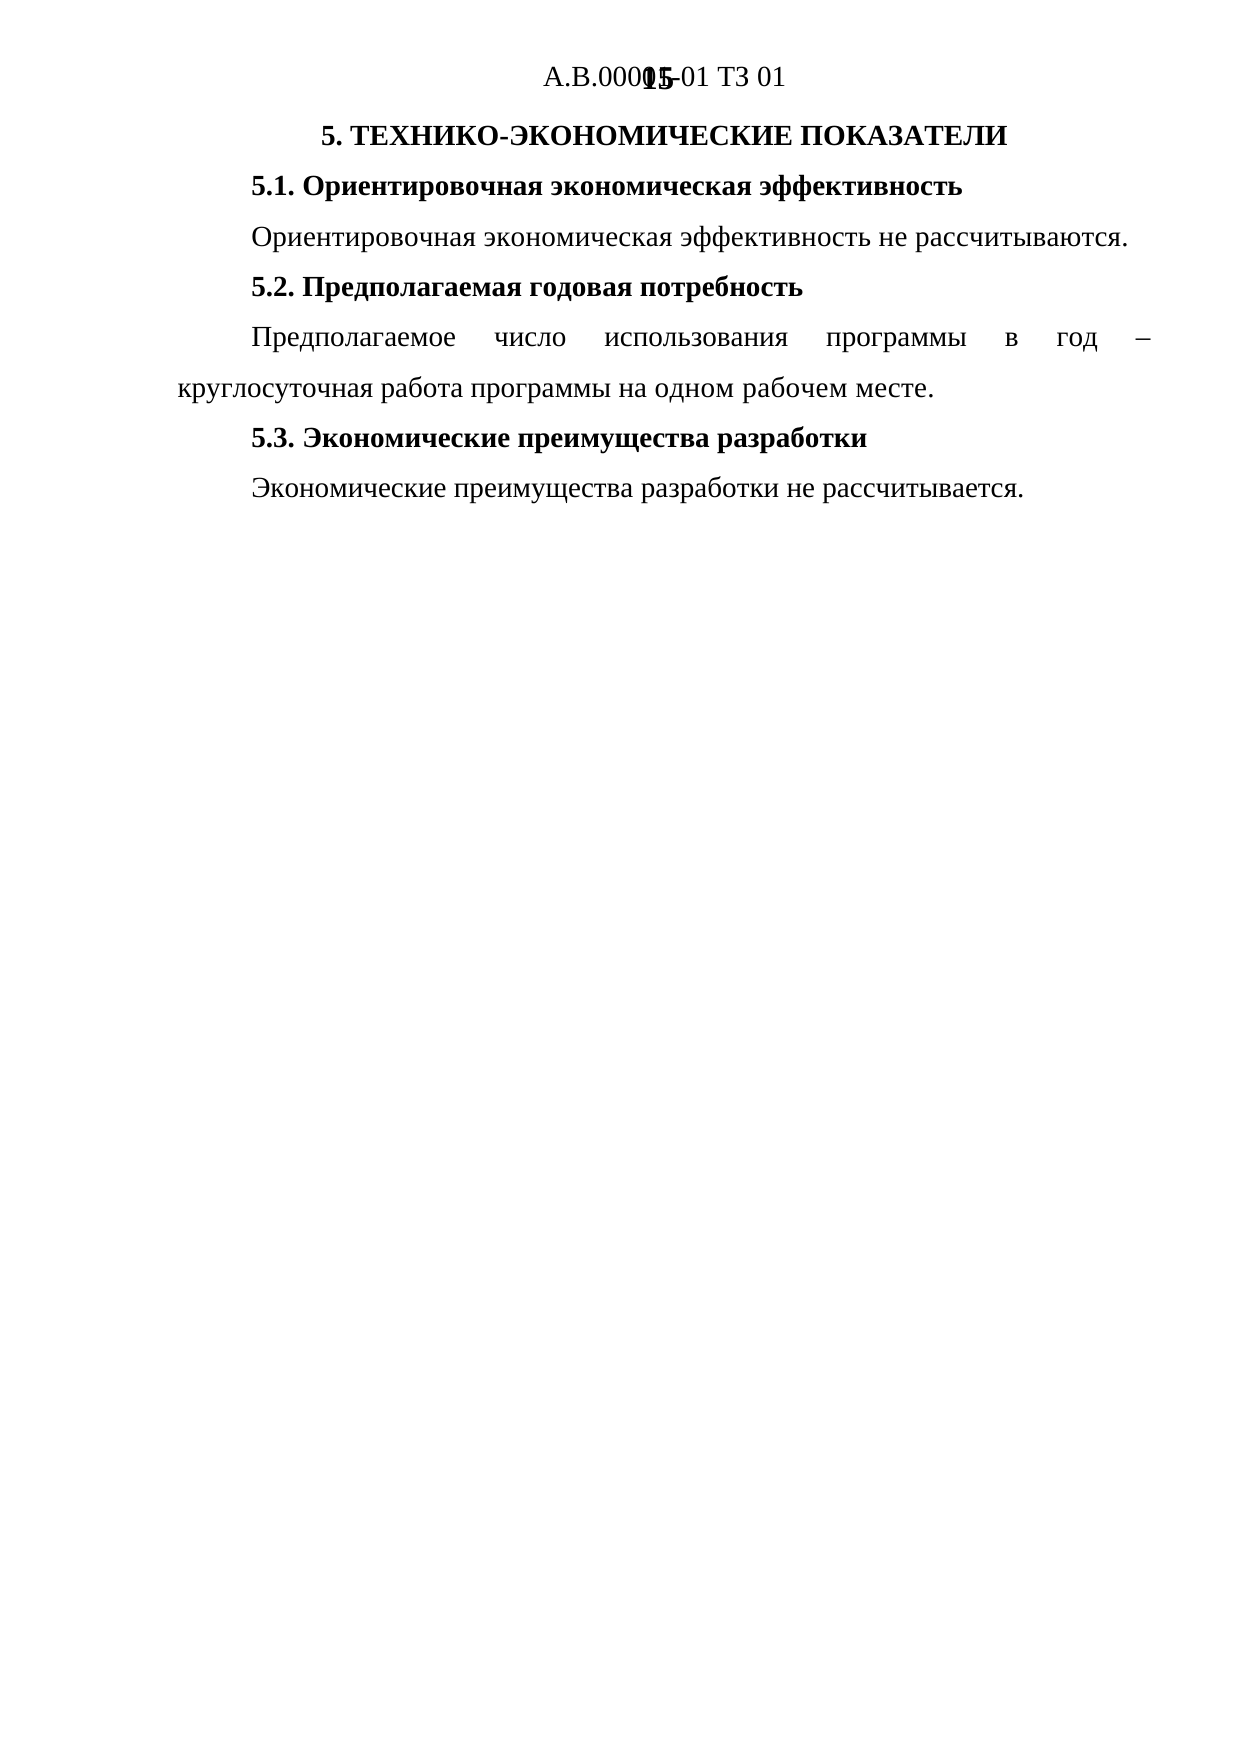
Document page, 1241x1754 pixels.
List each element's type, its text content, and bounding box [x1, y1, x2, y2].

subtitle Предполагаемая годовая потребность [177, 269, 1152, 303]
text Ориентировочная экономическая эффективность не рассчитываются. [177, 219, 1152, 252]
subtitle Технико-экономические показатели [177, 118, 1152, 152]
text Экономические преимущества разработки не рассчитывается. [177, 470, 1152, 504]
text Предполагаемое число использования программы в год – круглосуточная работа программы на одном рабочем месте. [177, 319, 1152, 403]
subtitle Экономические преимущества разработки [177, 420, 1152, 453]
subtitle Ориентировочная экономическая эффективность [177, 168, 1152, 202]
